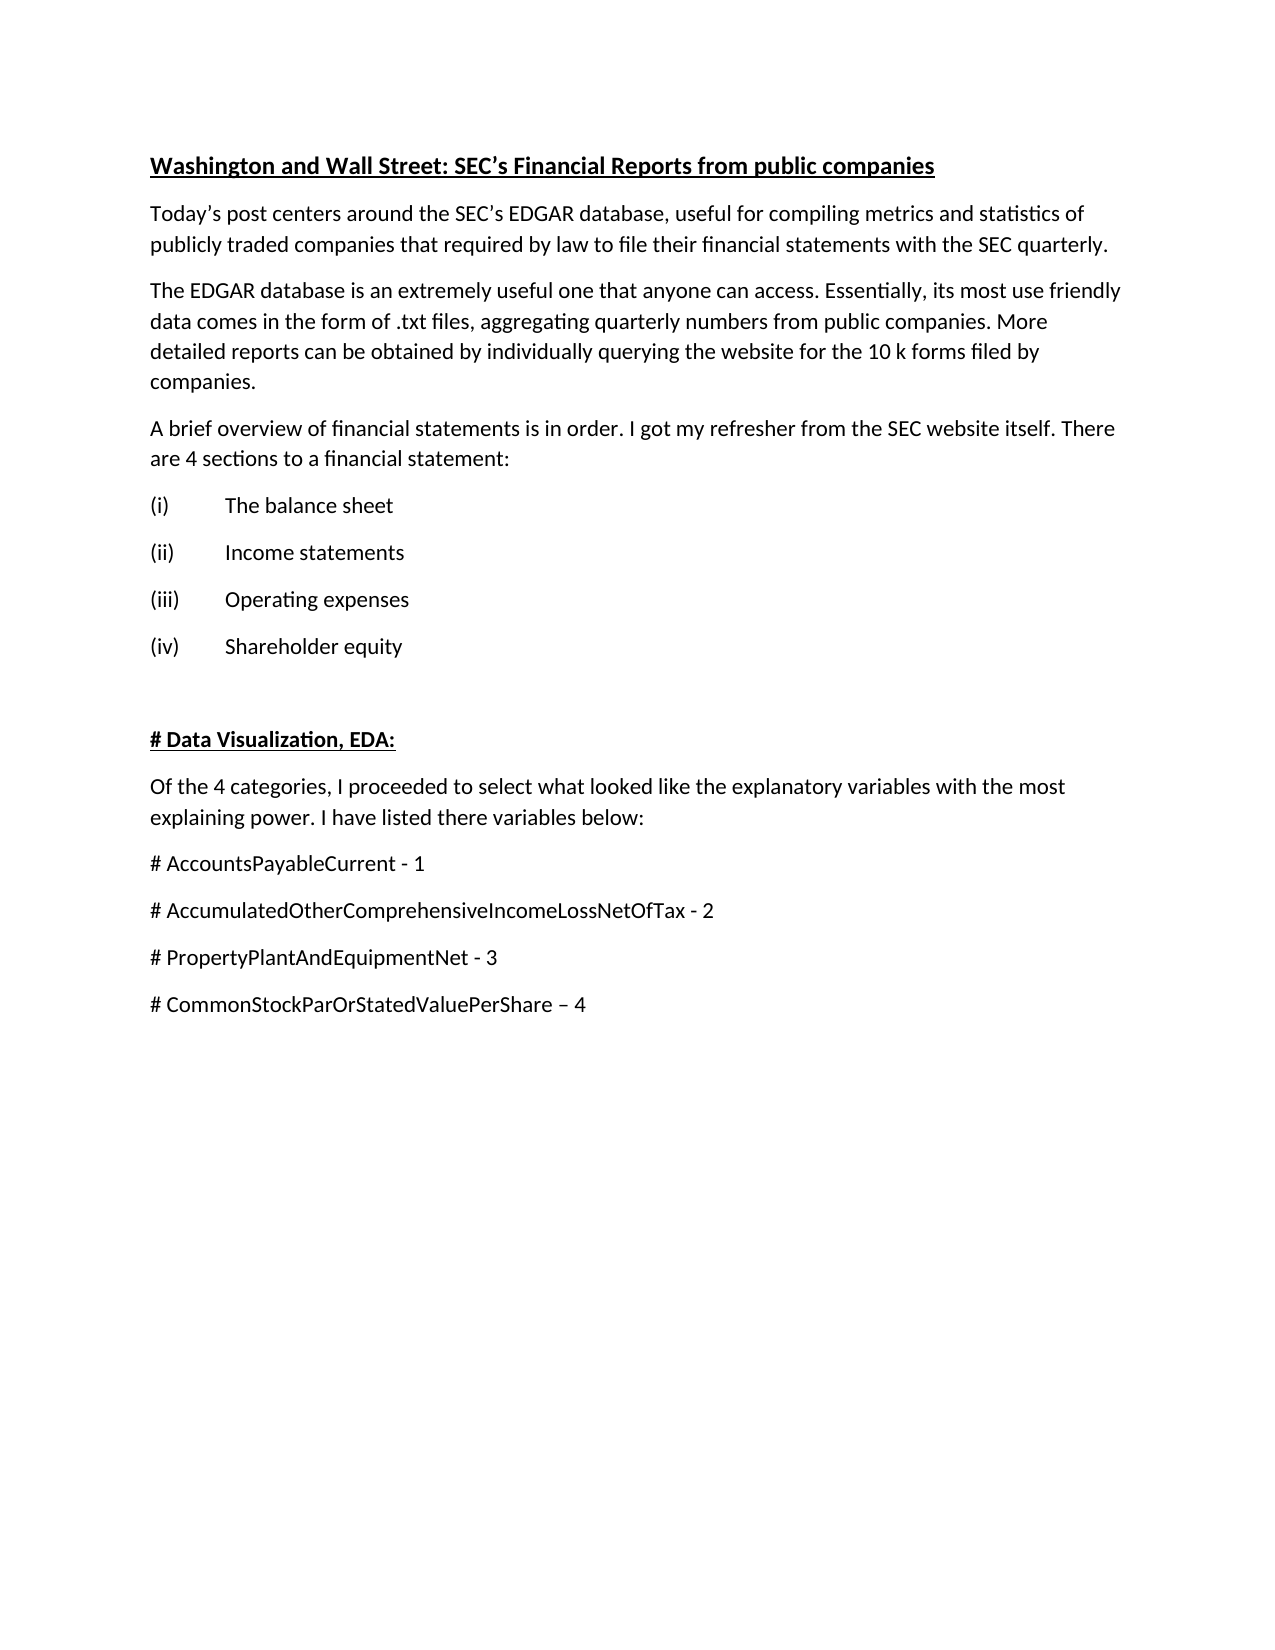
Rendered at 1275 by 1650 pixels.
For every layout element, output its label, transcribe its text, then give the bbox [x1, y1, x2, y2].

text # AccumulatedOtherComprehensiveIncomeLossNetOfTax - 2 [150, 896, 1125, 924]
text # AccountsPayableCurrent - 1 [150, 849, 1125, 878]
text Washington and Wall Street: SEC’s Financial Reports from public companies [150, 150, 1125, 181]
text Of the 4 categories, I proceeded to select what looked like the explanatory variables with the most explaining power. I have listed there variables below: [150, 772, 1125, 831]
text Today’s post centers around the SEC’s EDGAR database, useful for compiling metrics and statistics of publicly traded companies that required by law to file their financial statements with the SEC quarterly. [150, 199, 1125, 258]
text (ii) Income statements [150, 538, 1125, 566]
text # CommonStockParOrStatedValuePerShare – 4 [150, 990, 1125, 1018]
text # PropertyPlantAndEquipmentNet - 3 [150, 943, 1125, 971]
text (iv) Shareholder equity [150, 632, 1125, 660]
text A brief overview of financial statements is in order. I got my refresher from the SEC website itself. There are 4 sections to a financial statement: [150, 414, 1125, 472]
text (i) The balance sheet [150, 491, 1125, 519]
text (iii) Operating expenses [150, 585, 1125, 613]
text The EDGAR database is an extremely useful one that anyone can access. Essentially, its most use friendly data comes in the form of .txt files, aggregating quarterly numbers from public companies. More detailed reports can be obtained by individually querying the website for the 10 k forms filed by companies. [150, 277, 1125, 395]
text # Data Visualization, EDA: [150, 726, 1125, 754]
